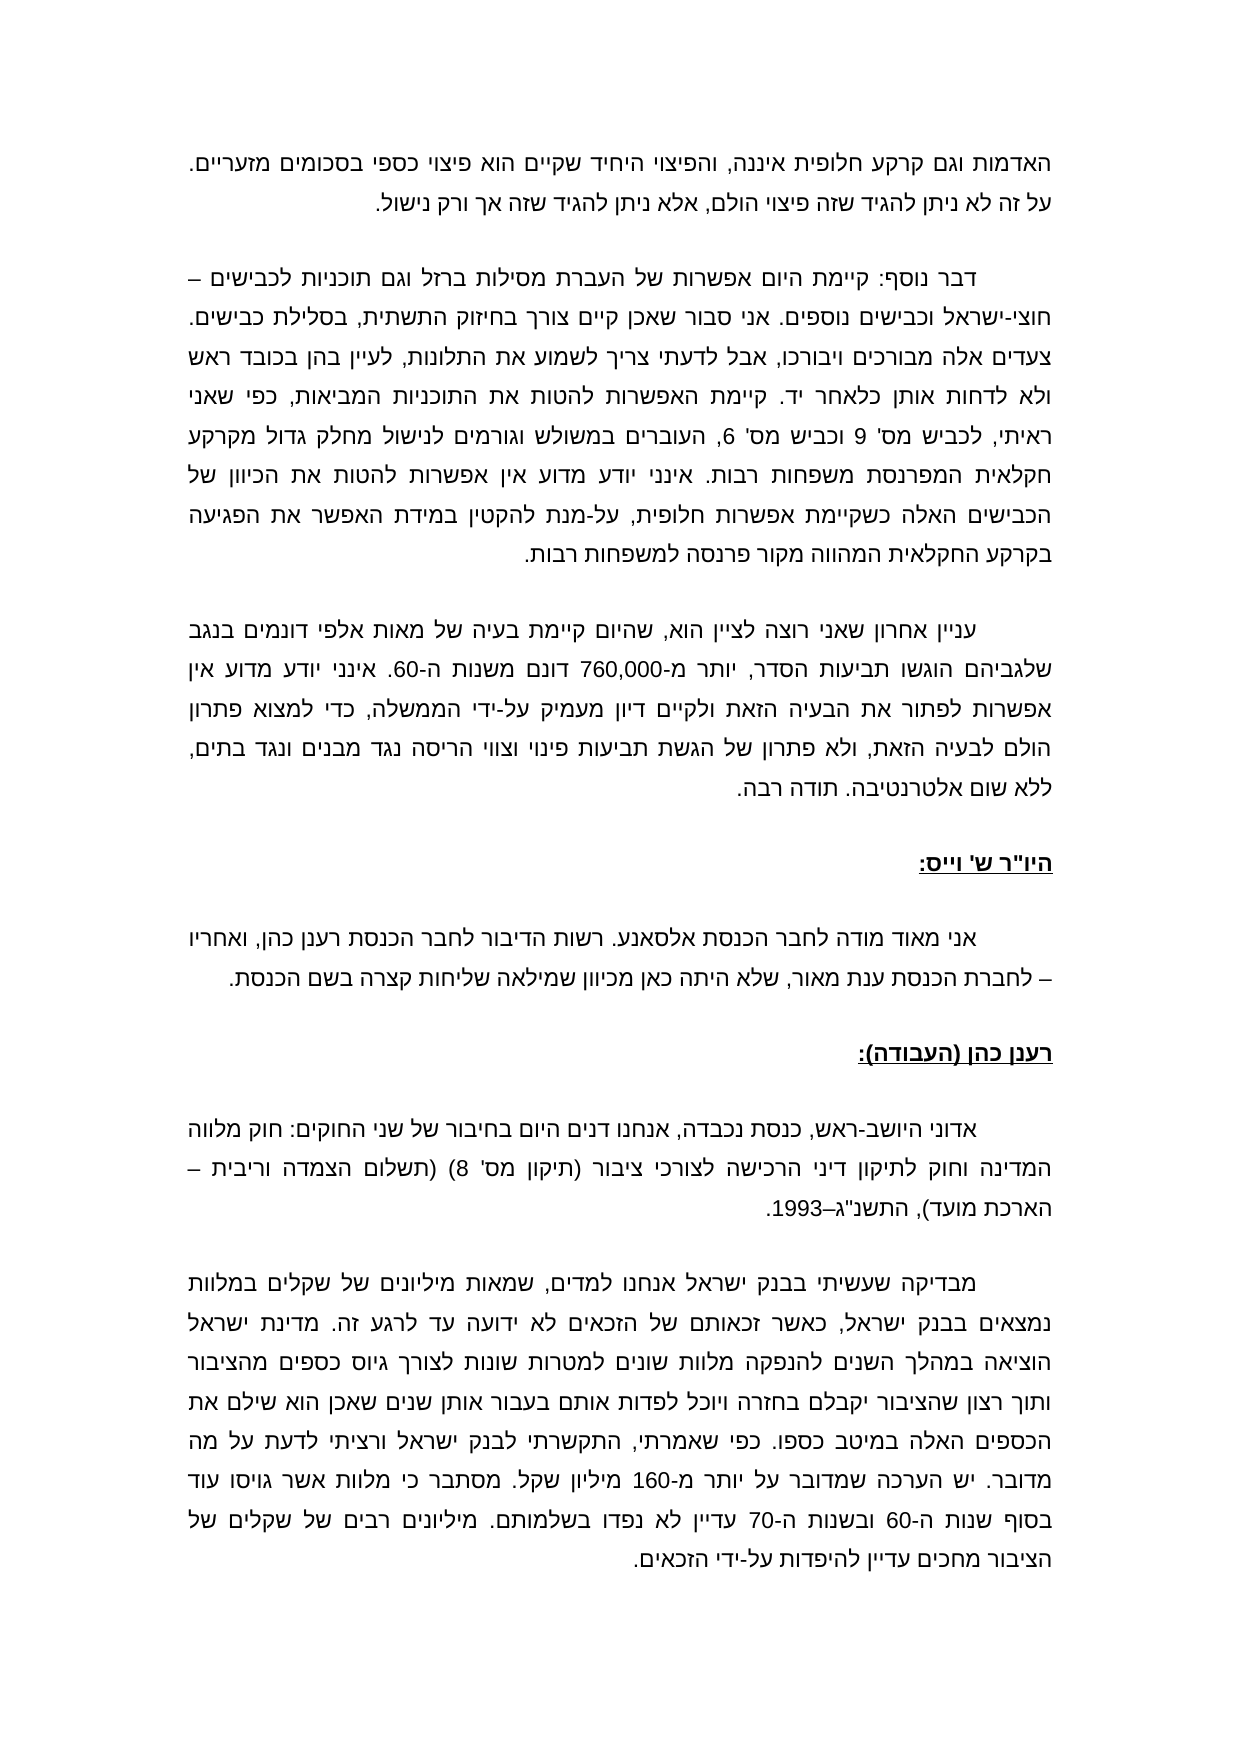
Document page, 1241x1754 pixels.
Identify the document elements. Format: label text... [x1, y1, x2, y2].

text מבדיקה שעשיתי בבנק ישראל אנחנו למדים, שמאות מיליונים של שקלים במלוות נמצאים בבנק ישראל, כאשר זכאותם של הזכאים לא ידועה עד לרגע זה. מדינת ישראל הוציאה במהלך השנים להנפקה מלוות שונים למטרות שונות לצורך גיוס כספים מהציבור ותוך רצון שהציבור יקבלם בחזרה ויוכל לפדות אותם בעבור אותן שנים שאכן הוא שילם את הכספים האלה במיטב כספו. כפי שאמרתי, התקשרתי לבנק ישראל ורציתי לדעת על מה מדובר. יש הערכה שמדובר על יותר מ-160 מיליון שקל. מסתבר כי מלוות אשר גויסו עוד בסוף שנות ה-60 ובשנות ה-70 עדיין לא נפדו בשלמותם. מיליונים רבים של שקלים של הציבור מחכים עדיין להיפדות על-ידי הזכאים. [187, 1270, 1053, 1573]
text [187, 150, 1053, 216]
text אני מאוד מודה לחבר הכנסת אלסאנע. רשות הדיבור לחבר הכנסת רענן כהן, ואחריו – לחברת הכנסת ענת מאור, שלא היתה כאן מכיוון שמילאה שליחות קצרה בשם הכנסת. [187, 925, 1053, 991]
text רענן כהן (העבודה): [187, 1040, 1053, 1067]
text היו"ר ש' וייס: [187, 850, 1053, 876]
text דבר נוסף: קיימת היום אפשרות של העברת מסילות ברזל וגם תוכניות לכבישים – חוצי-ישראל וכבישים נוספים. אני סבור שאכן קיים צורך בחיזוק התשתית, בסלילת כבישים. צעדים אלה מבורכים ויבורכו, אבל לדעתי צריך לשמוע את התלונות, לעיין בהן בכובד ראש ולא לדחות אותן כלאחר יד. קיימת האפשרות להטות את התוכניות המביאות, כפי שאני ראיתי, לכביש מס' 9 וכביש מס' 6, העוברים במשולש וגורמים לנישול מחלק גדול מקרקע חקלאית המפרנסת משפחות רבות. אינני יודע מדוע אין אפשרות להטות את הכיוון של הכבישים האלה כשקיימת אפשרות חלופית, על-מנת להקטין במידת האפשר את הפגיעה בקרקע החקלאית המהווה מקור פרנסה למשפחות רבות. [187, 265, 1053, 568]
text עניין אחרון שאני רוצה לציין הוא, שהיום קיימת בעיה של מאות אלפי דונמים בנגב שלגביהם הוגשו תביעות הסדר, יותר מ-760,000 דונם משנות ה-60. אינני יודע מדוע אין אפשרות לפתור את הבעיה הזאת ולקיים דיון מעמיק על-ידי הממשלה, כדי למצוא פתרון הולם לבעיה הזאת, ולא פתרון של הגשת תביעות פינוי וצווי הריסה נגד מבנים ונגד בתים, ללא שום אלטרנטיבה. תודה רבה. [187, 617, 1053, 801]
text אדוני היושב-ראש, כנסת נכבדה, אנחנו דנים היום בחיבור של שני החוקים: חוק מלווה המדינה וחוק לתיקון דיני הרכישה לצורכי ציבור (תיקון מס' 8) (תשלום הצמדה וריבית – הארכת מועד), התשנ"ג–1993. [187, 1116, 1053, 1221]
